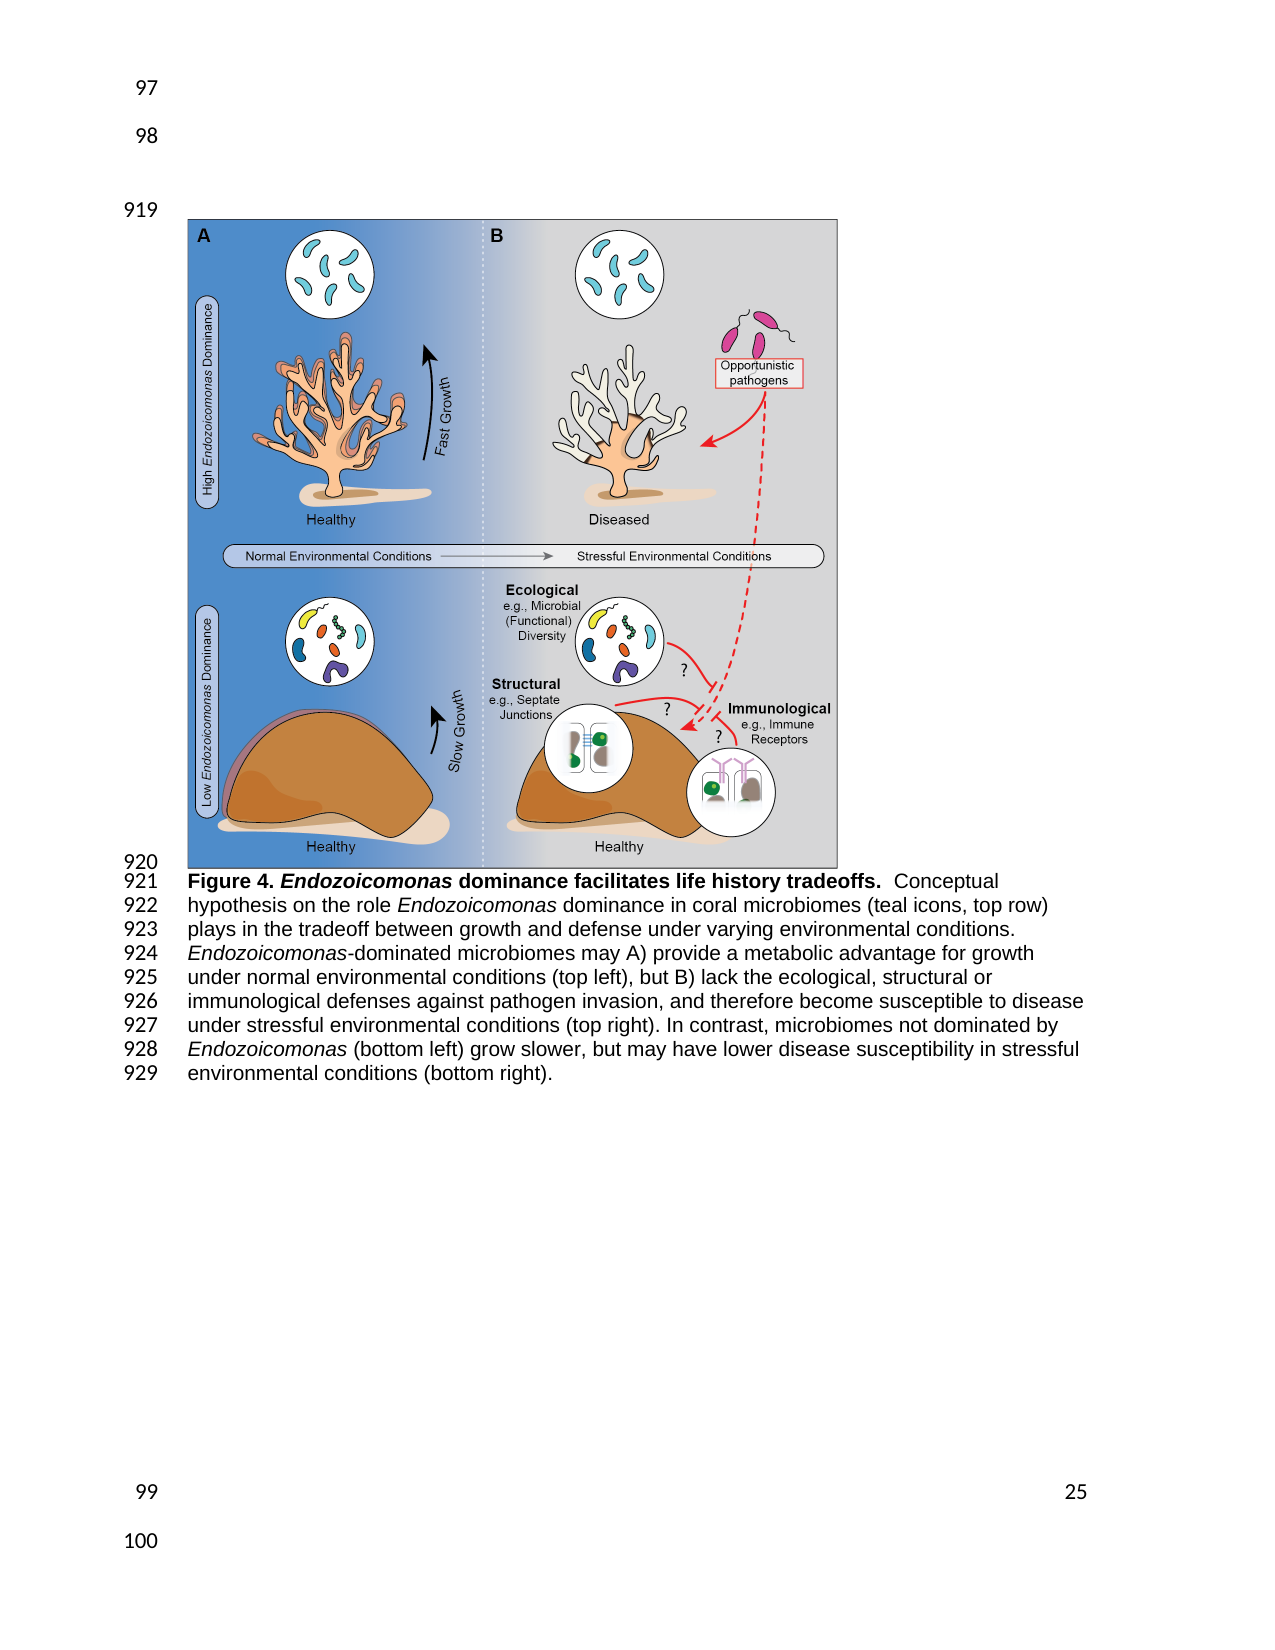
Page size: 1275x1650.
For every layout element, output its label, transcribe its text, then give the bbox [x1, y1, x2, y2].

text Figure 4. Endozoicomonas dominance facilitates life history tradeoffs. Conceptual hypothesis on the role Endozoicomonas dominance in coral microbiomes (teal icons, top row) plays in the tradeoff between growth and defense under varying environmental conditions. Endozoicomonas-dominated microbiomes may A) provide a metabolic advantage for growth under normal environmental conditions (top left), but B) lack the ecological, structural or immunological defenses against pathogen invasion, and therefore become susceptible to disease under stressful environmental conditions (top right). In contrast, microbiomes not dominated by Endozoicomonas (bottom left) grow slower, but may have lower disease susceptibility in stressful environmental conditions (bottom right). [187, 869, 1087, 1085]
picture [187, 219, 838, 869]
